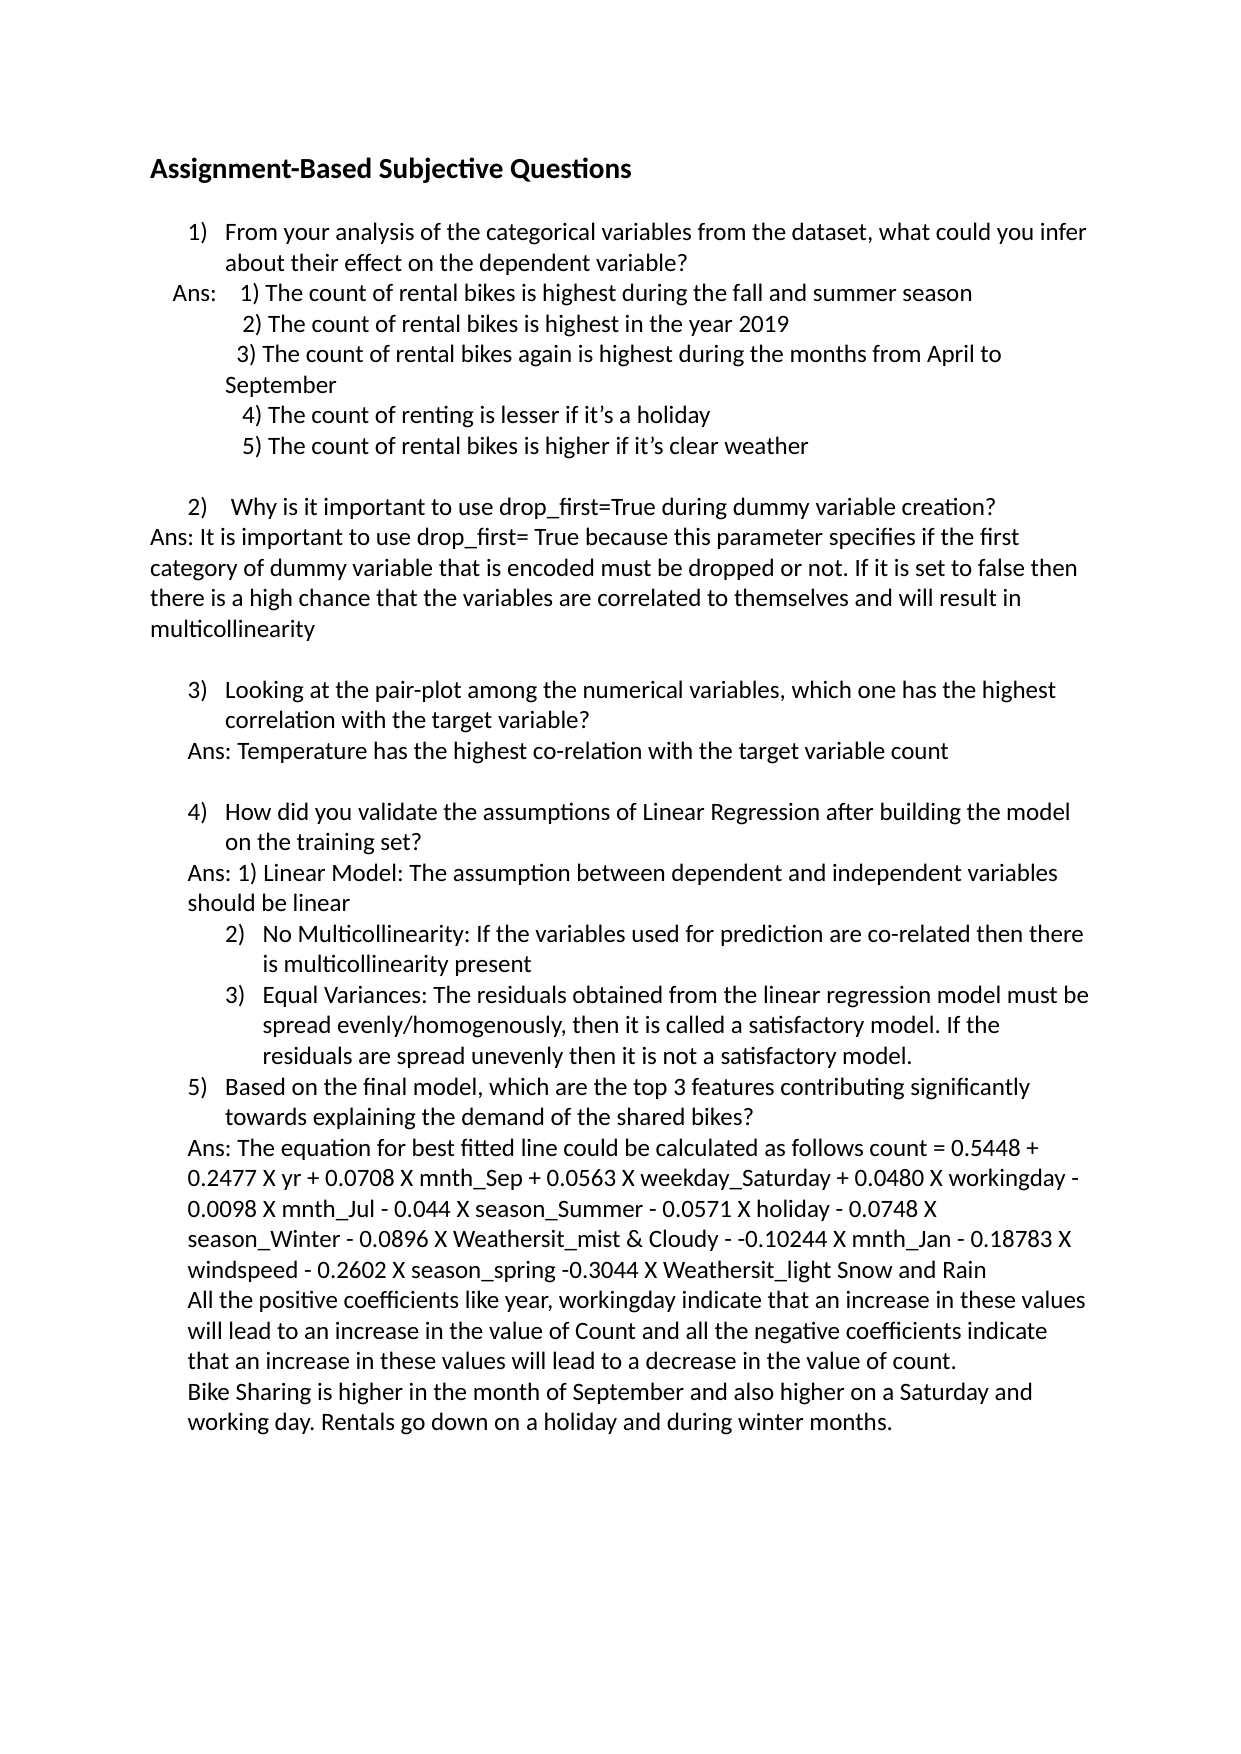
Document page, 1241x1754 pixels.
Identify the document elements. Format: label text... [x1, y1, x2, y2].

text 3) The count of rental bikes again is highest during the months from April to September [225, 338, 1090, 399]
list Looking at the pair-plot among the numerical variables, which one has the highest correlation with the target variable? [187, 674, 1090, 735]
text Ans: The equation for best fitted line could be calculated as follows count = 0.5448 + 0.2477 X yr + 0.0708 X mnth_Sep + 0.0563 X weekday_Saturday + 0.0480 X workingday -0.0098 X mnth_Jul - 0.044 X season_Summer - 0.0571 X holiday - 0.0748 X season_Winter - 0.0896 X Weathersit_mist & Cloudy - -0.10244 X mnth_Jan - 0.18783 X windspeed - 0.2602 X season_spring -0.3044 X Weathersit_light Snow and Rain [187, 1132, 1090, 1284]
text All the positive coefficients like year, workingday indicate that an increase in these values will lead to an increase in the value of Count and all the negative coefficients indicate that an increase in these values will lead to a decrease in the value of count. [187, 1284, 1090, 1376]
text 5) The count of rental bikes is higher if it’s clear weather [150, 430, 1090, 460]
text Ans: 1) Linear Model: The assumption between dependent and independent variables should be linear [187, 857, 1090, 918]
text Ans: It is important to use drop_first= True because this parameter specifies if the first category of dummy variable that is encoded must be dropped or not. If it is set to false then there is a high chance that the variables are correlated to themselves and will result in multicollinearity [150, 521, 1090, 643]
text Assignment-Based Subjective Questions [150, 150, 1090, 186]
text 4) The count of renting is lesser if it’s a holiday [150, 399, 1090, 430]
text 2) The count of rental bikes is highest in the year 2019 [150, 308, 1090, 338]
list Why is it important to use drop_first=True during dummy variable creation? [187, 491, 1090, 521]
list From your analysis of the categorical variables from the dataset, what could you infer about their effect on the dependent variable? [187, 216, 1090, 277]
list No Multicollinearity: If the variables used for prediction are co-related then there is multicollinearity present [225, 918, 1090, 979]
text Ans: 1) The count of rental bikes is highest during the fall and summer season [150, 277, 1090, 308]
list Equal Variances: The residuals obtained from the linear regression model must be spread evenly/homogenously, then it is called a satisfactory model. If the residuals are spread unevenly then it is not a satisfactory model. [225, 979, 1090, 1071]
text Bike Sharing is higher in the month of September and also higher on a Saturday and working day. Rentals go down on a holiday and during winter months. [187, 1376, 1090, 1437]
list How did you validate the assumptions of Linear Regression after building the model on the training set? [187, 796, 1090, 857]
list Based on the final model, which are the top 3 features contributing significantly towards explaining the demand of the shared bikes? [187, 1071, 1090, 1132]
text Ans: Temperature has the highest co-relation with the target variable count [187, 735, 1090, 766]
